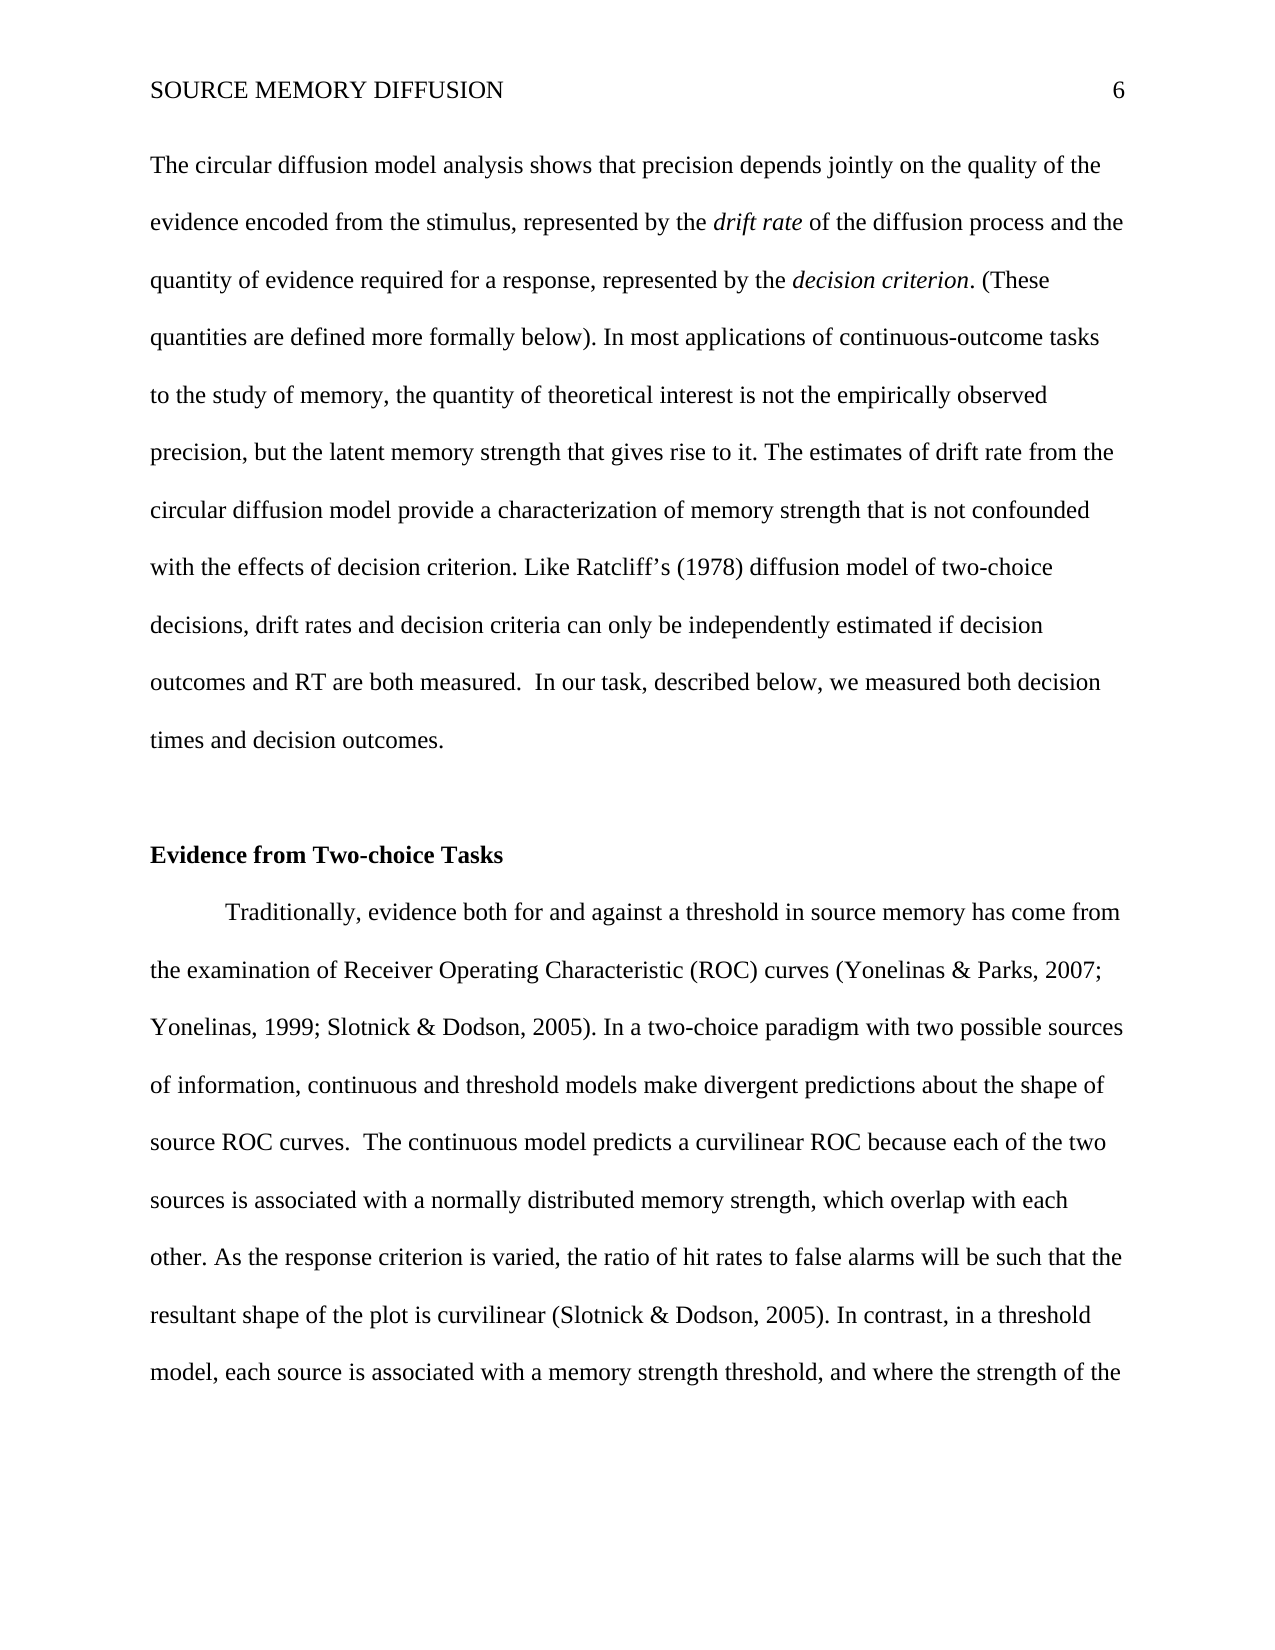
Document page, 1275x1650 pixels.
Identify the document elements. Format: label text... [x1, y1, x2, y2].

subtitle Evidence from Two-choice Tasks [150, 840, 1125, 869]
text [150, 897, 1125, 1386]
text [150, 150, 1125, 754]
